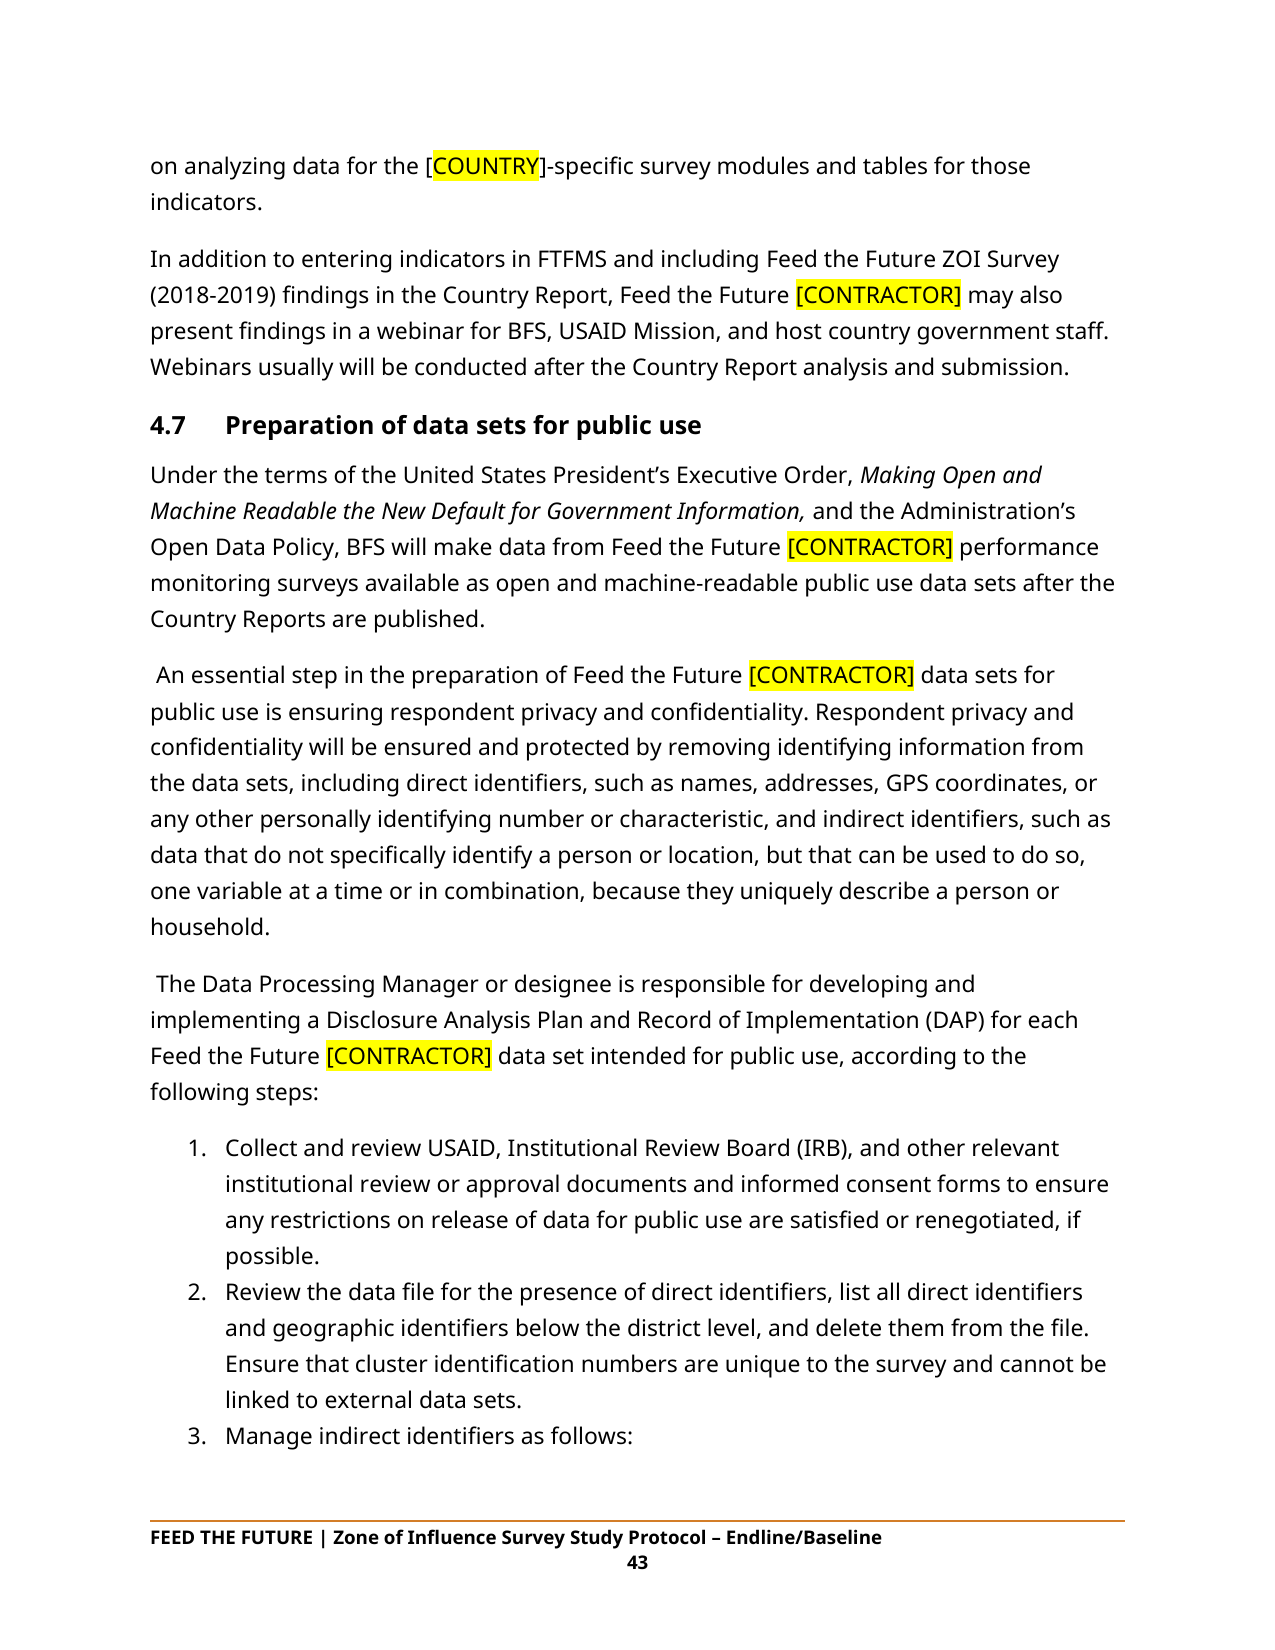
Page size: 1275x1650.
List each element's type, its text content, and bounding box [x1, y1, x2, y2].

list Manage indirect identifiers as follows: [187, 1420, 1125, 1451]
text The Data Processing Manager or designee is responsible for developing and implementing a Disclosure Analysis Plan and Record of Implementation (DAP) for each Feed the Future [CONTRACTOR] data set intended for public use, according to the following steps: [150, 968, 1125, 1107]
text In addition to entering indicators in FTFMS and including Feed the Future ZOI Survey (2018-2019) findings in the Country Report, Feed the Future [CONTRACTOR] may also present findings in a webinar for BFS, USAID Mission, and host country government staff. Webinars usually will be conducted after the Country Report analysis and submission. [150, 243, 1125, 382]
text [150, 150, 1125, 217]
text An essential step in the preparation of Feed the Future [CONTRACTOR] data sets for public use is ensuring respondent privacy and confidentiality. Respondent privacy and confidentiality will be ensured and protected by removing identifying information from the data sets, including direct identifiers, such as names, addresses, GPS coordinates, or any other personally identifying number or characteristic, and indirect identifiers, such as data that do not specifically identify a person or location, but that can be used to do so, one variable at a time or in combination, because they uniquely describe a person or household. [150, 659, 1125, 942]
subtitle 4.7 Preparation of data sets for public use [150, 407, 1125, 441]
list Review the data file for the presence of direct identifiers, list all direct identifiers and geographic identifiers below the district level, and delete them from the file. Ensure that cluster identification numbers are unique to the survey and cannot be linked to external data sets. [187, 1276, 1125, 1415]
text Under the terms of the United States President’s Executive Order, Making Open and Machine Readable the New Default for Government Information, and the Administration’s Open Data Policy, BFS will make data from Feed the Future [CONTRACTOR] performance monitoring surveys available as open and machine-readable public use data sets after the Country Reports are published. [150, 459, 1125, 634]
list Collect and review USAID, Institutional Review Board (IRB), and other relevant institutional review or approval documents and informed consent forms to ensure any restrictions on release of data for public use are satisfied or renegotiated, if possible. [187, 1132, 1125, 1271]
